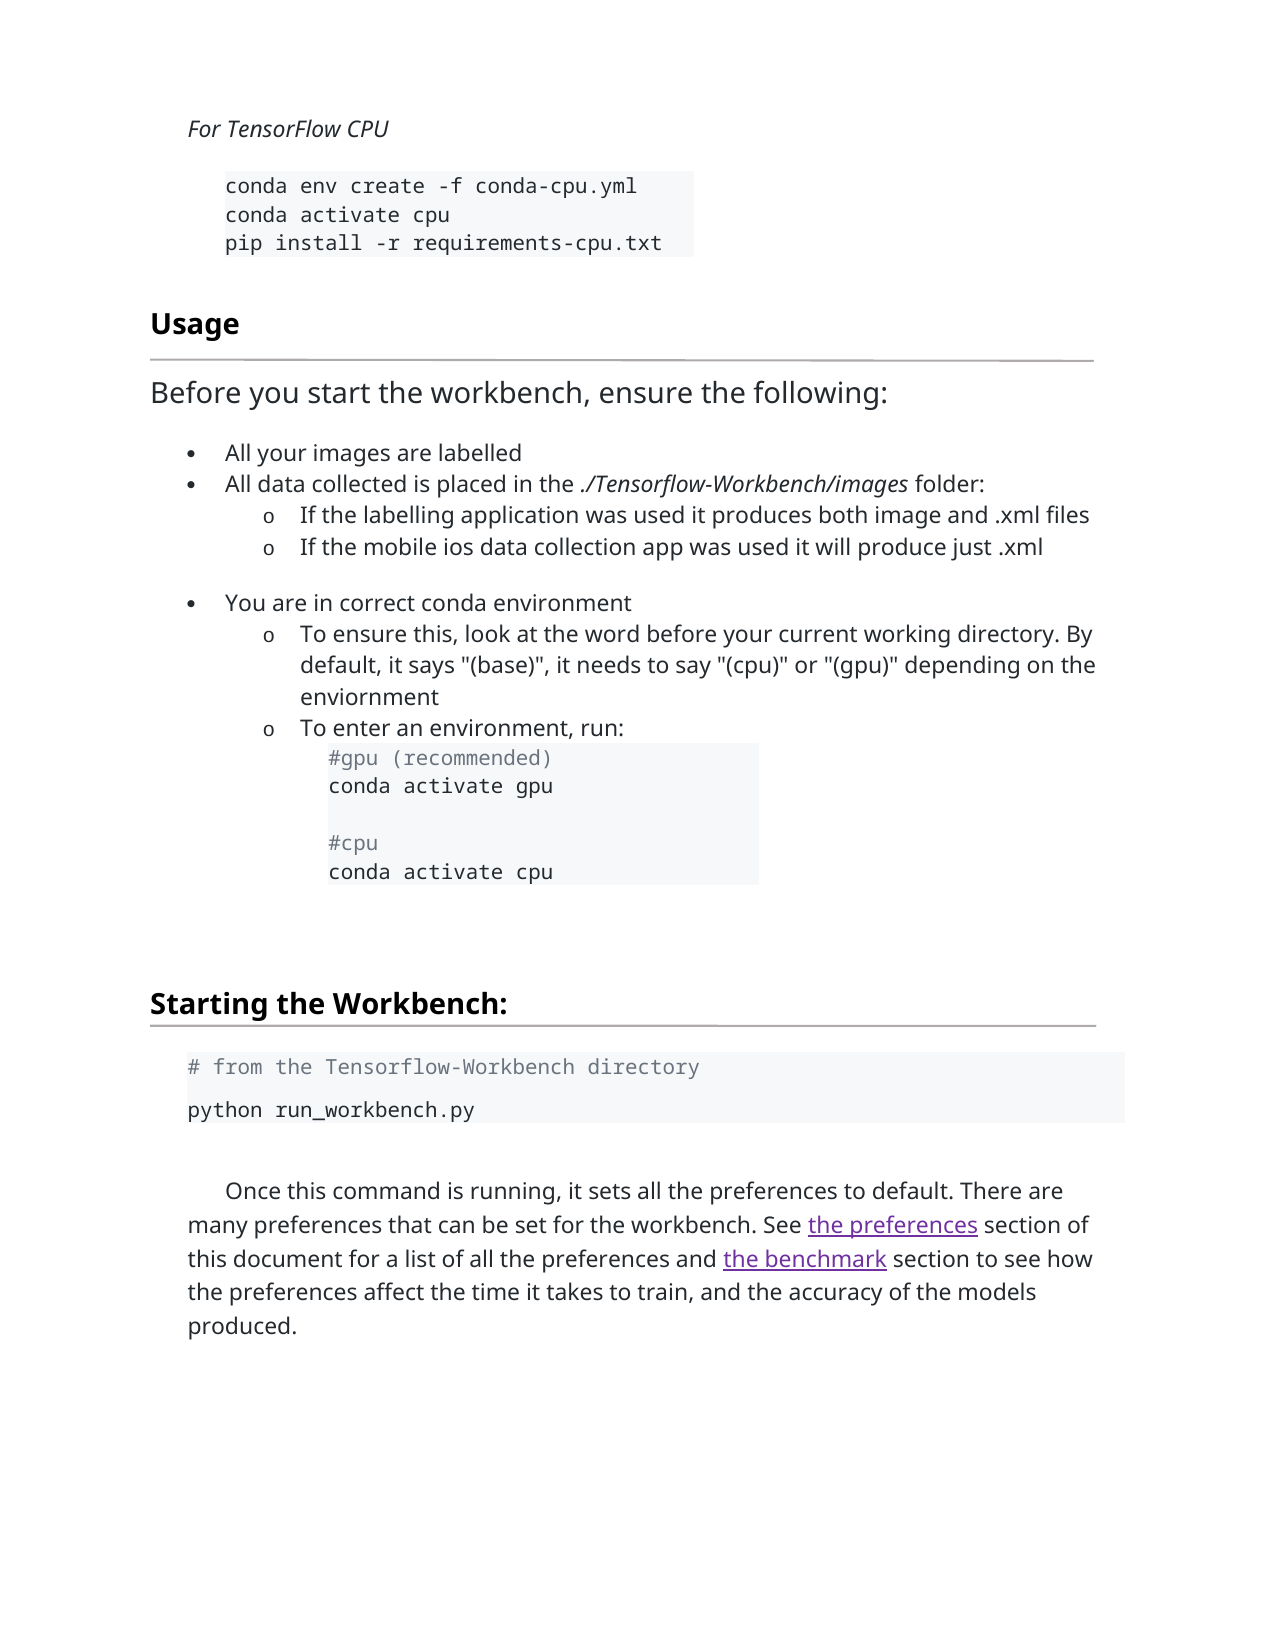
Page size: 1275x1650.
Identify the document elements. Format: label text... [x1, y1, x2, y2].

list All data collected is placed in the ./Tensorflow-Workbench/images folder: [187, 468, 1125, 499]
subtitle Before you start the workbench, ensure the following: [150, 372, 1125, 412]
subtitle Usage [150, 303, 1125, 343]
subtitle Once this command is running, it sets all the preferences to default. There are many preferences that can be set for the workbench. See the preferences section of this document for a list of all the preferences and the benchmark section to see how the preferences affect the time it takes to train, and the accuracy of the models produced. [187, 1175, 1125, 1341]
text conda env create -f conda-cpu.yml [225, 171, 694, 200]
text conda activate cpu [328, 857, 759, 885]
list All your images are labelled [187, 437, 1125, 468]
list You are in correct conda environment [187, 587, 1125, 618]
text #gpu (recommended) [328, 743, 759, 772]
list If the mobile ios data collection app was used it will produce just .xml [262, 531, 1125, 562]
list To ensure this, look at the word before your current working directory. By default, it says "(base)", it needs to say "(cpu)" or "(gpu)" depending on the enviornment [262, 618, 1125, 712]
text python run_workbench.py [187, 1095, 1125, 1123]
text conda activate gpu [328, 772, 759, 800]
list To enter an environment, run: [262, 712, 1125, 743]
text pip install -r requirements-cpu.txt [225, 228, 694, 257]
text #cpu [328, 828, 759, 857]
text conda activate cpu [225, 200, 694, 228]
subtitle For TensorFlow CPU [187, 112, 1125, 144]
list If the labelling application was used it produces both image and .xml files [262, 499, 1125, 531]
text # from the Tensorflow-Workbench directory [187, 1052, 1125, 1081]
subtitle Starting the Workbench: [150, 983, 1125, 1023]
